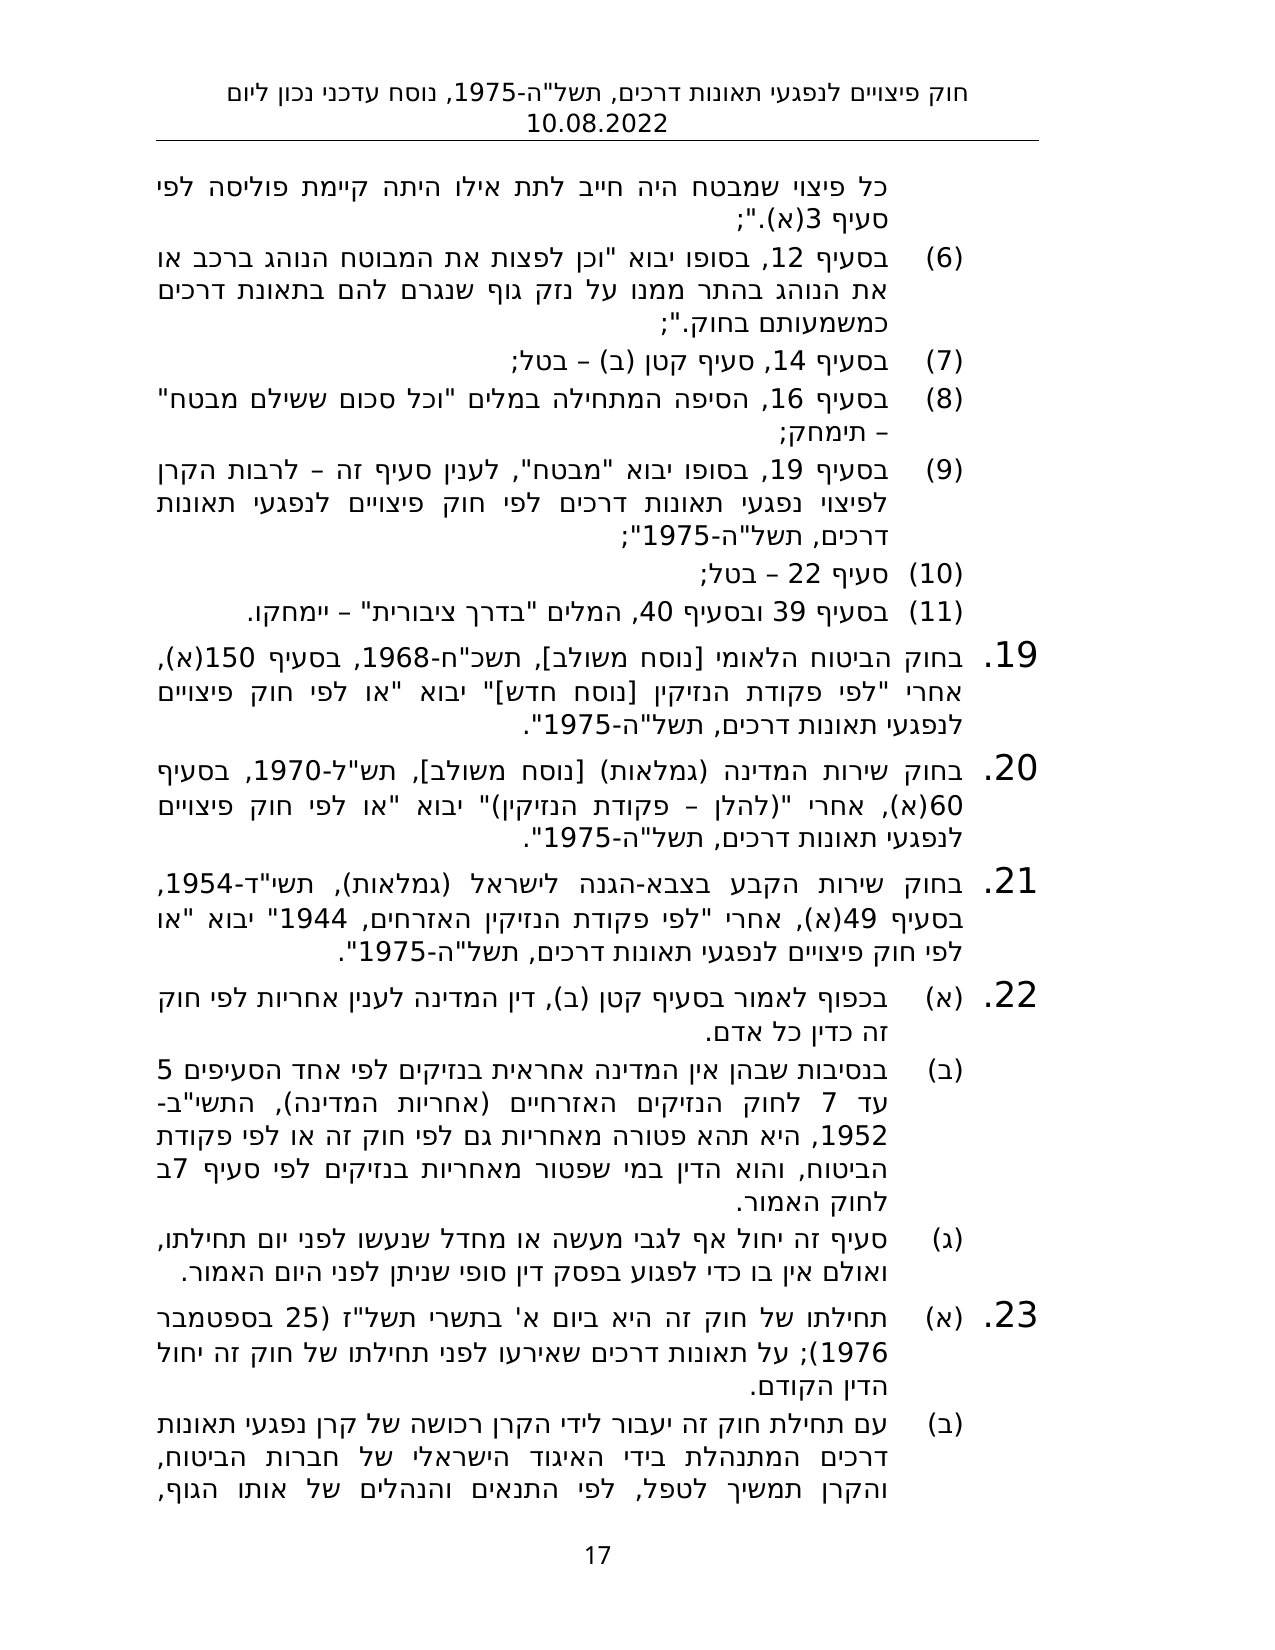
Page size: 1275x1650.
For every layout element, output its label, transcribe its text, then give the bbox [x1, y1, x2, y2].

text "חובת פיצוי [156, 493, 889, 525]
text (9) בסעיף 19, בסופו יבוא "מבטח", לענין סעיף זה – לרבות הקרן לפיצוי נפגעי תאונות דרכים לפי חוק פיצויים לנפגעי תאונות דרכים, תשל"ה-1975"; [156, 847, 964, 944]
text (8) בסעיף 16, הסיפה המתחילה במלים "וכל סכום ששילם מבטח" – תימחק; [156, 777, 964, 841]
text (5) אחרי סעיף 6 יבוא: [156, 455, 964, 487]
text 6א. מי שפטור מחובת ביטוח לפי סעיפים 4 עד 6 יהא חייב לתת כל פיצוי שמבטח היה חייב לתת אילו היתה קיימת פוליסה לפי סעיף 3(א)."; [156, 531, 889, 628]
text 22. (א) בכפוף לאמור בסעיף קטן (ב), דין המדינה לענין אחריות לפי חוק זה כדין כל אדם. [156, 1367, 1039, 1441]
text (2) בעל הרכב הנוהג בו וכל אדם הנוהג בו בהתר ממנו – מפני נזק גוף שנגרם להם בתאונות דרכים כמשמעותם בחוק. [156, 281, 814, 378]
text 20. בחוק שירות המדינה (גמלאות) [נוסח משולב], תש"ל-1970, בסעיף 60(א), אחרי "(להלן – פקודת הנזיקין)" יבוא "או לפי חוק פיצויים לנפגעי תאונות דרכים, תשל"ה-1975". [156, 1140, 1039, 1247]
text (10) סעיף 22 – בטל; [156, 951, 964, 983]
text (7) בסעיף 14, סעיף קטן (ב) – בטל; [156, 738, 964, 770]
text (ב) המבוטח בביטוח לפי סעיף קטן (א)(2) יהא זכאי לפיצוי כפי שהיה זכאי לקבל נפגע אחר לפי החוק."; [156, 384, 889, 449]
text (11) בסעיף 39 ובסעיף 40, המלים "בדרך ציבורית" – יימחקו. [156, 989, 964, 1021]
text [156, 1448, 964, 1512]
text 19. בחוק הביטוח הלאומי [נוסח משולב], תשכ"ח-1968, בסעיף 150(א), אחרי "לפי פקודת הנזיקין [נוסח חדש]" יבוא "או לפי חוק פיצויים לנפגעי תאונות דרכים, תשל"ה-1975". [156, 1027, 1039, 1134]
text (6) בסעיף 12, בסופו יבוא "וכן לפצות את המבוטח הנוהג ברכב או את הנוהג בהתר ממנו על נזק גוף שנגרם להם בתאונת דרכים כמשמעותם בחוק."; [156, 635, 964, 732]
text 21. בחוק שירות הקבע בצבא-הגנה לישראל (גמלאות), תשי"ד-1954, בסעיף 49(א), אחרי "לפי פקודת הנזיקין האזרחים, 1944" יבוא "או לפי חוק פיצויים לנפגעי תאונות דרכים, תשל"ה-1975". [156, 1254, 1039, 1361]
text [156, 177, 814, 274]
